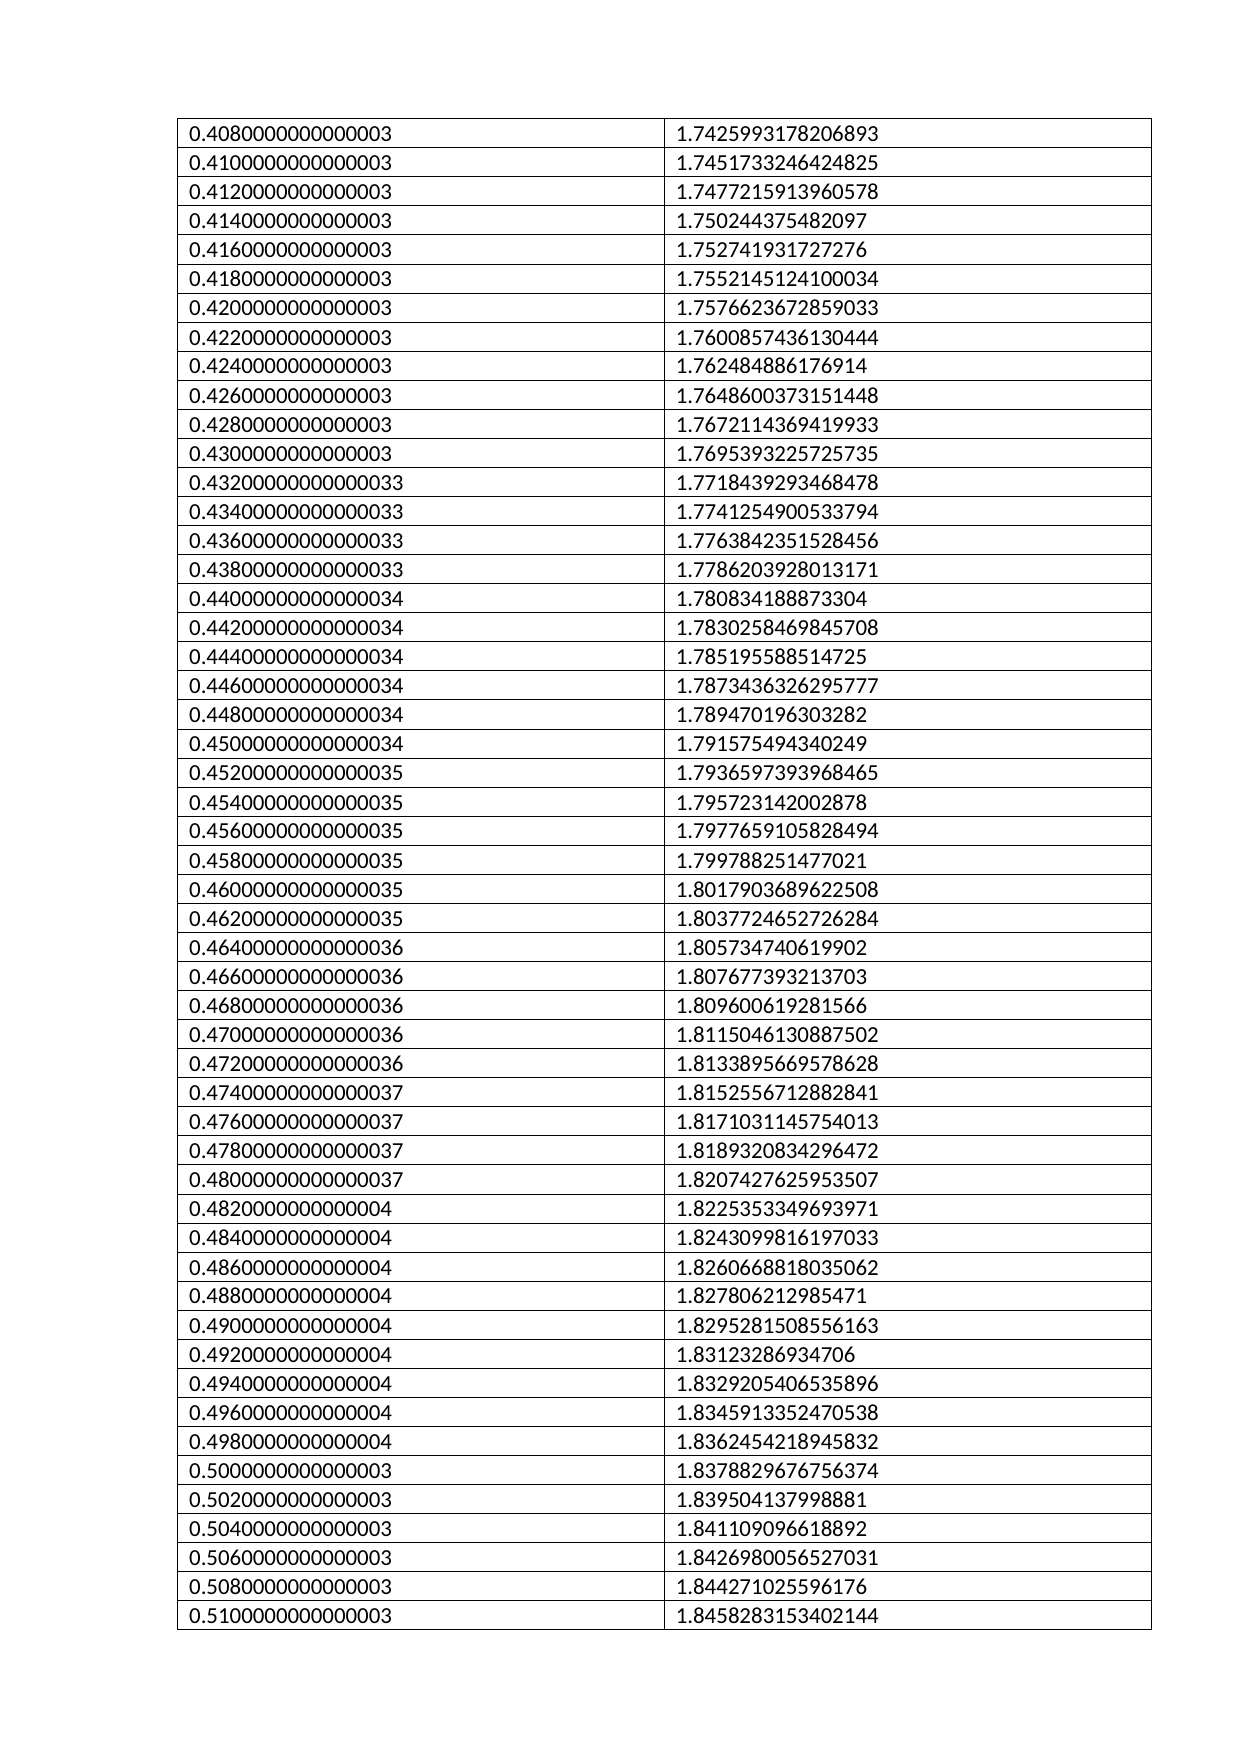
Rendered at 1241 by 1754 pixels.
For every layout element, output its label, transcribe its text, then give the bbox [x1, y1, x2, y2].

table_cell 0.44000000000000034 [178, 584, 664, 612]
table_cell 0.44400000000000034 [178, 642, 664, 670]
table_cell 0.4920000000000004 [178, 1340, 664, 1368]
table_cell 1.8295281508556163 [665, 1311, 1151, 1339]
table_cell 0.45200000000000035 [178, 759, 664, 787]
table_cell 1.7648600373151448 [665, 381, 1151, 409]
table_cell 0.4900000000000004 [178, 1311, 664, 1339]
table_cell 1.8378829676756374 [665, 1456, 1151, 1484]
table_cell 0.43400000000000033 [178, 497, 664, 525]
table_cell 1.8017903689622508 [665, 875, 1151, 903]
table_cell 1.8345913352470538 [665, 1398, 1151, 1426]
table_cell 0.4940000000000004 [178, 1369, 664, 1397]
table_cell 0.47000000000000036 [178, 1020, 664, 1048]
table_cell 0.5080000000000003 [178, 1572, 664, 1600]
table_cell 0.44800000000000034 [178, 700, 664, 728]
table_cell 1.799788251477021 [665, 846, 1151, 874]
table_cell 0.45400000000000035 [178, 788, 664, 816]
table_cell 0.5040000000000003 [178, 1514, 664, 1542]
table_cell 1.785195588514725 [665, 642, 1151, 670]
table_cell 0.47400000000000037 [178, 1078, 664, 1106]
table_cell 1.809600619281566 [665, 991, 1151, 1019]
table_cell 1.839504137998881 [665, 1485, 1151, 1513]
table_cell 0.45000000000000034 [178, 730, 664, 757]
table_cell 0.45600000000000035 [178, 817, 664, 845]
table_cell 0.4260000000000003 [178, 381, 664, 409]
table_cell 1.7873436326295777 [665, 671, 1151, 699]
table_cell 0.44600000000000034 [178, 671, 664, 699]
table_cell 1.8426980056527031 [665, 1543, 1151, 1571]
table_cell 0.4820000000000004 [178, 1195, 664, 1222]
table_cell 1.7576623672859033 [665, 294, 1151, 322]
table_cell 0.43600000000000033 [178, 526, 664, 554]
table_cell 0.46800000000000036 [178, 991, 664, 1019]
table_cell 0.4100000000000003 [178, 148, 664, 176]
table_cell 1.7600857436130444 [665, 323, 1151, 351]
table_cell 1.8115046130887502 [665, 1020, 1151, 1048]
table_cell 1.8189320834296472 [665, 1136, 1151, 1164]
table_cell 1.827806212985471 [665, 1282, 1151, 1310]
table_cell 1.7936597393968465 [665, 759, 1151, 787]
table_cell 1.795723142002878 [665, 788, 1151, 816]
table_cell 0.4120000000000003 [178, 177, 664, 205]
table_cell 1.7552145124100034 [665, 265, 1151, 292]
table_cell 0.43200000000000033 [178, 468, 664, 496]
table_cell 1.762484886176914 [665, 352, 1151, 380]
table_cell 0.5020000000000003 [178, 1485, 664, 1513]
table_cell 1.7741254900533794 [665, 497, 1151, 525]
table_cell 1.8329205406535896 [665, 1369, 1151, 1397]
table_cell 1.7672114369419933 [665, 410, 1151, 438]
table_cell 0.4280000000000003 [178, 410, 664, 438]
table_cell 1.807677393213703 [665, 962, 1151, 990]
table_cell 1.7786203928013171 [665, 555, 1151, 583]
table_cell 0.46400000000000036 [178, 933, 664, 961]
table_cell 0.43800000000000033 [178, 555, 664, 583]
table_cell 0.4180000000000003 [178, 265, 664, 292]
table_cell 1.752741931727276 [665, 235, 1151, 263]
table_cell 1.83123286934706 [665, 1340, 1151, 1368]
table_cell 0.5060000000000003 [178, 1543, 664, 1571]
table_cell 1.805734740619902 [665, 933, 1151, 961]
table_cell 1.7763842351528456 [665, 526, 1151, 554]
table_cell 0.46000000000000035 [178, 875, 664, 903]
table_cell 0.48000000000000037 [178, 1165, 664, 1193]
table_cell 1.8225353349693971 [665, 1195, 1151, 1222]
table_cell 0.46600000000000036 [178, 962, 664, 990]
table_cell 1.8362454218945832 [665, 1427, 1151, 1455]
table_cell 1.7425993178206893 [665, 119, 1151, 147]
table_cell 1.8260668818035062 [665, 1253, 1151, 1281]
table_cell 1.8152556712882841 [665, 1078, 1151, 1106]
table_cell 0.4160000000000003 [178, 235, 664, 263]
table_cell 0.5100000000000003 [178, 1601, 664, 1629]
table_cell 1.8243099816197033 [665, 1224, 1151, 1252]
table_cell 1.7718439293468478 [665, 468, 1151, 496]
table_cell 1.7830258469845708 [665, 613, 1151, 641]
table_cell 1.791575494340249 [665, 730, 1151, 757]
table_cell 0.5000000000000003 [178, 1456, 664, 1484]
table_cell 0.4960000000000004 [178, 1398, 664, 1426]
table_cell 0.47600000000000037 [178, 1107, 664, 1135]
table_cell 0.4200000000000003 [178, 294, 664, 322]
table_cell 0.47800000000000037 [178, 1136, 664, 1164]
table_cell 1.789470196303282 [665, 700, 1151, 728]
table_cell 0.4980000000000004 [178, 1427, 664, 1455]
table_cell 0.44200000000000034 [178, 613, 664, 641]
table_cell 0.4080000000000003 [178, 119, 664, 147]
table_cell 0.4220000000000003 [178, 323, 664, 351]
table_cell 1.8458283153402144 [665, 1601, 1151, 1629]
table_cell 0.4880000000000004 [178, 1282, 664, 1310]
table_cell 1.7477215913960578 [665, 177, 1151, 205]
table_cell 1.7451733246424825 [665, 148, 1151, 176]
table_cell 0.47200000000000036 [178, 1049, 664, 1077]
table_cell 1.780834188873304 [665, 584, 1151, 612]
table_cell 1.8171031145754013 [665, 1107, 1151, 1135]
table_cell 1.8037724652726284 [665, 904, 1151, 932]
table_cell 1.7977659105828494 [665, 817, 1151, 845]
table_cell 1.844271025596176 [665, 1572, 1151, 1600]
table_cell 0.4860000000000004 [178, 1253, 664, 1281]
table_cell 0.4140000000000003 [178, 206, 664, 234]
table_cell 0.45800000000000035 [178, 846, 664, 874]
table_cell 1.8133895669578628 [665, 1049, 1151, 1077]
table_cell 1.750244375482097 [665, 206, 1151, 234]
table_cell 0.4840000000000004 [178, 1224, 664, 1252]
table_cell 0.4300000000000003 [178, 439, 664, 467]
table_cell 0.46200000000000035 [178, 904, 664, 932]
table_cell 0.4240000000000003 [178, 352, 664, 380]
table_cell 1.7695393225725735 [665, 439, 1151, 467]
table_cell 1.8207427625953507 [665, 1165, 1151, 1193]
table_cell 1.841109096618892 [665, 1514, 1151, 1542]
